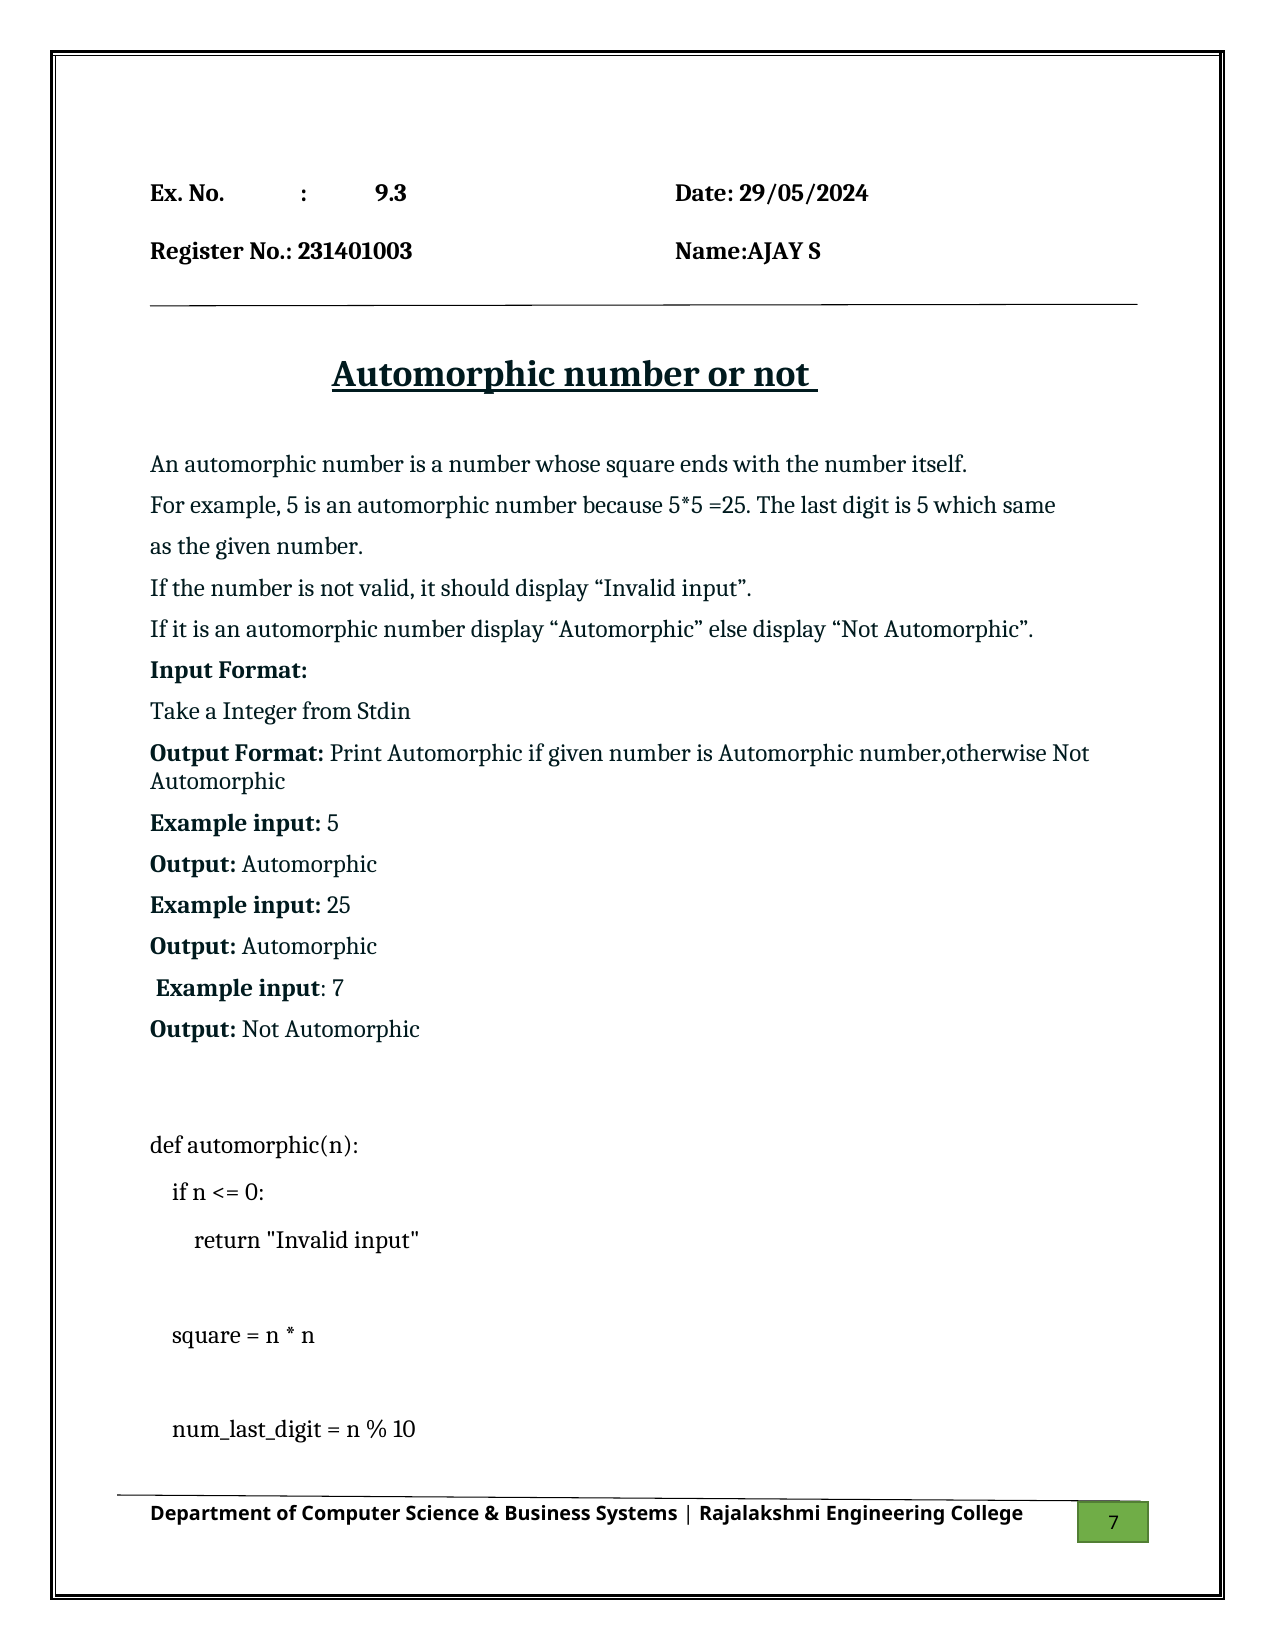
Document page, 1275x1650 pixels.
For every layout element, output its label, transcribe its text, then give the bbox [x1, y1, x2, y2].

text Example input: 7 [150, 973, 1125, 1002]
text Output Format: Print Automorphic if given number is Automorphic number,otherwise Not Automorphic [150, 738, 1125, 796]
text For example, 5 is an automorphic number because 5*5 =25. The last digit is 5 which same [150, 491, 1125, 520]
text Take a Integer from Stdin [150, 697, 1125, 726]
text square = n * n [150, 1321, 1125, 1349]
text Output: Automorphic [150, 850, 1125, 878]
text Output: Not Automorphic [150, 1015, 1125, 1043]
text Example input: 5 [150, 808, 1125, 837]
text return "Invalid input" [150, 1226, 1125, 1255]
text if n <= 0: [150, 1178, 1125, 1207]
text Automorphic number or not [150, 353, 1125, 396]
text num_last_digit = n % 10 [150, 1415, 1125, 1444]
text Input Format: [150, 656, 1125, 685]
text An automorphic number is a number whose square ends with the number itself. [150, 450, 1125, 478]
text If it is an automorphic number display “Automorphic” else display “Not Automorphic”. [150, 615, 1125, 643]
text def automorphic(n): [150, 1131, 1125, 1159]
text If the number is not valid, it should display “Invalid input”. [150, 573, 1125, 602]
text Example input: 25 [150, 891, 1125, 920]
text Output: Automorphic [150, 932, 1125, 961]
text as the given number. [150, 532, 1125, 561]
text Ex. No. : 9.3 Date: 29/05/2024 [150, 179, 1125, 208]
text Register No.: 231401003 Name:AJAY S [150, 237, 1125, 266]
